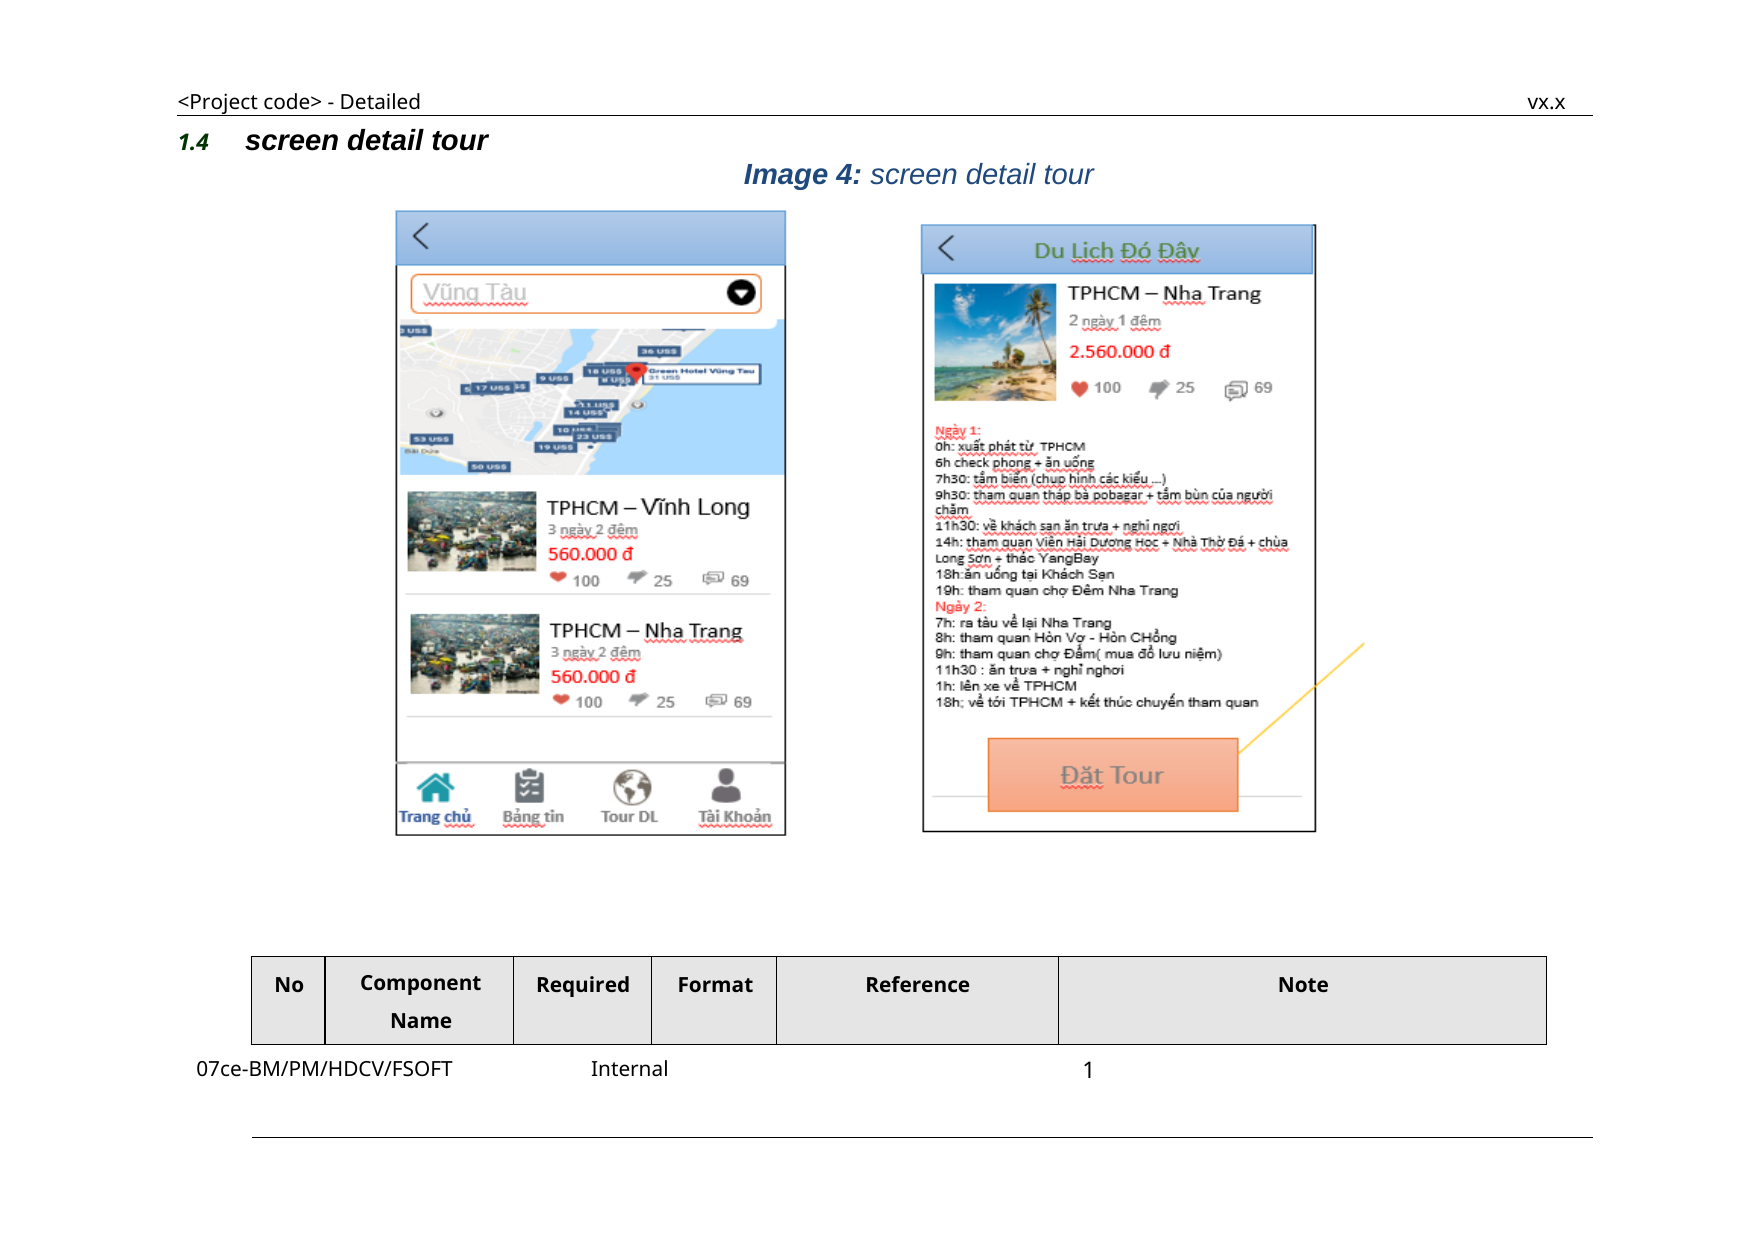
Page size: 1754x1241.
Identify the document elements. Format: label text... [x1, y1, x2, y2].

table_header Component Name [326, 957, 513, 1044]
picture [868, 208, 1365, 893]
text Image 4: screen detail tour [167, 157, 1596, 191]
table_header No [252, 957, 324, 1044]
table_header Format [652, 957, 776, 1044]
table_header Reference [777, 957, 1058, 1044]
picture [358, 191, 812, 869]
table_header Note [1059, 957, 1546, 1044]
subtitle screen detail tour [177, 123, 1596, 157]
table_header Required [514, 957, 651, 1044]
